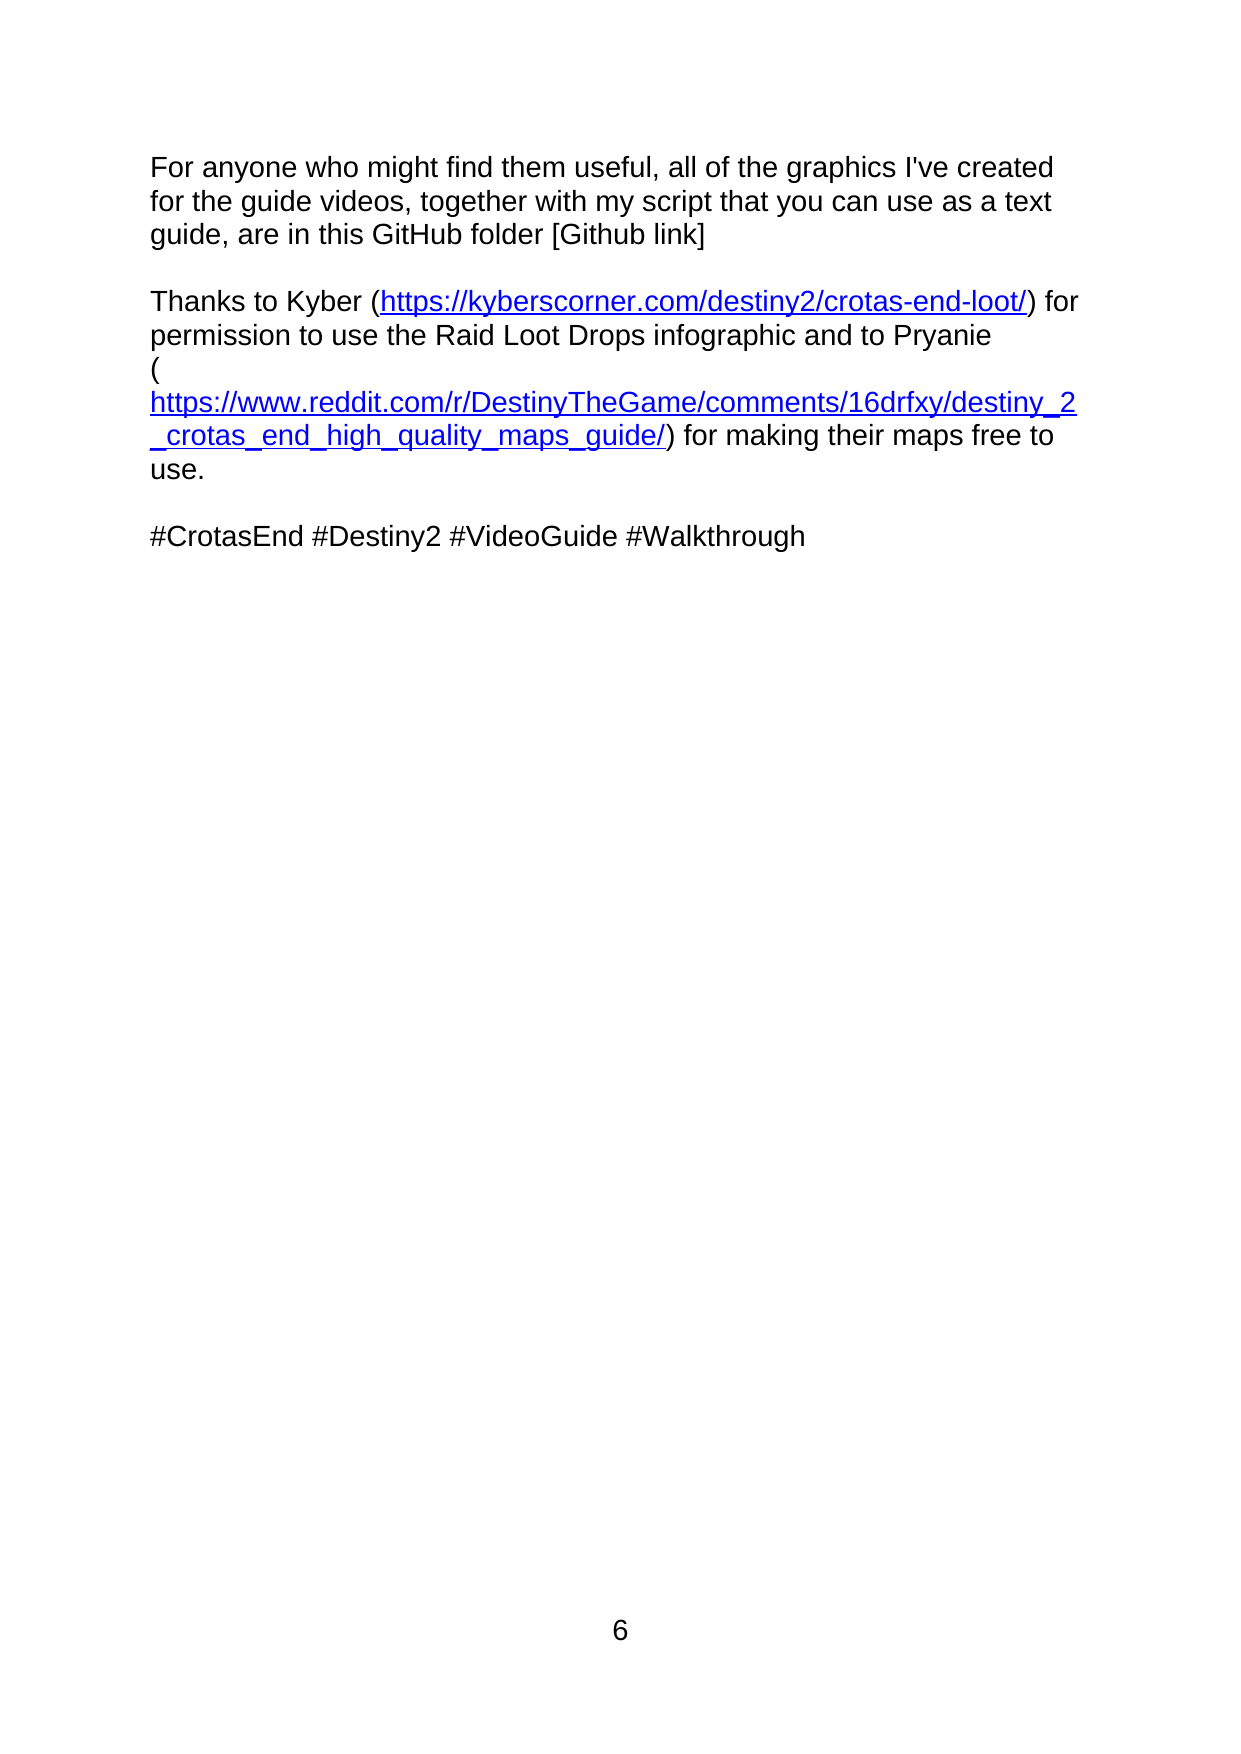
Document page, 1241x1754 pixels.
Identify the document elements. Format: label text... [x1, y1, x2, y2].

text Thanks to Kyber (https://kyberscorner.com/destiny2/crotas-end-loot/) for permission to use the Raid Loot Drops infographic and to Pryanie (https://www.reddit.com/r/DestinyTheGame/comments/16drfxy/destiny_2_crotas_end_high_quality_maps_guide/) for making their maps free to use. [150, 284, 1090, 485]
text For anyone who might find them useful, all of the graphics I've created for the guide videos, together with my script that you can use as a text guide, are in this GitHub folder [Github link] [150, 150, 1090, 251]
text #CrotasEnd #Destiny2 #VideoGuide #Walkthrough [150, 519, 1090, 552]
